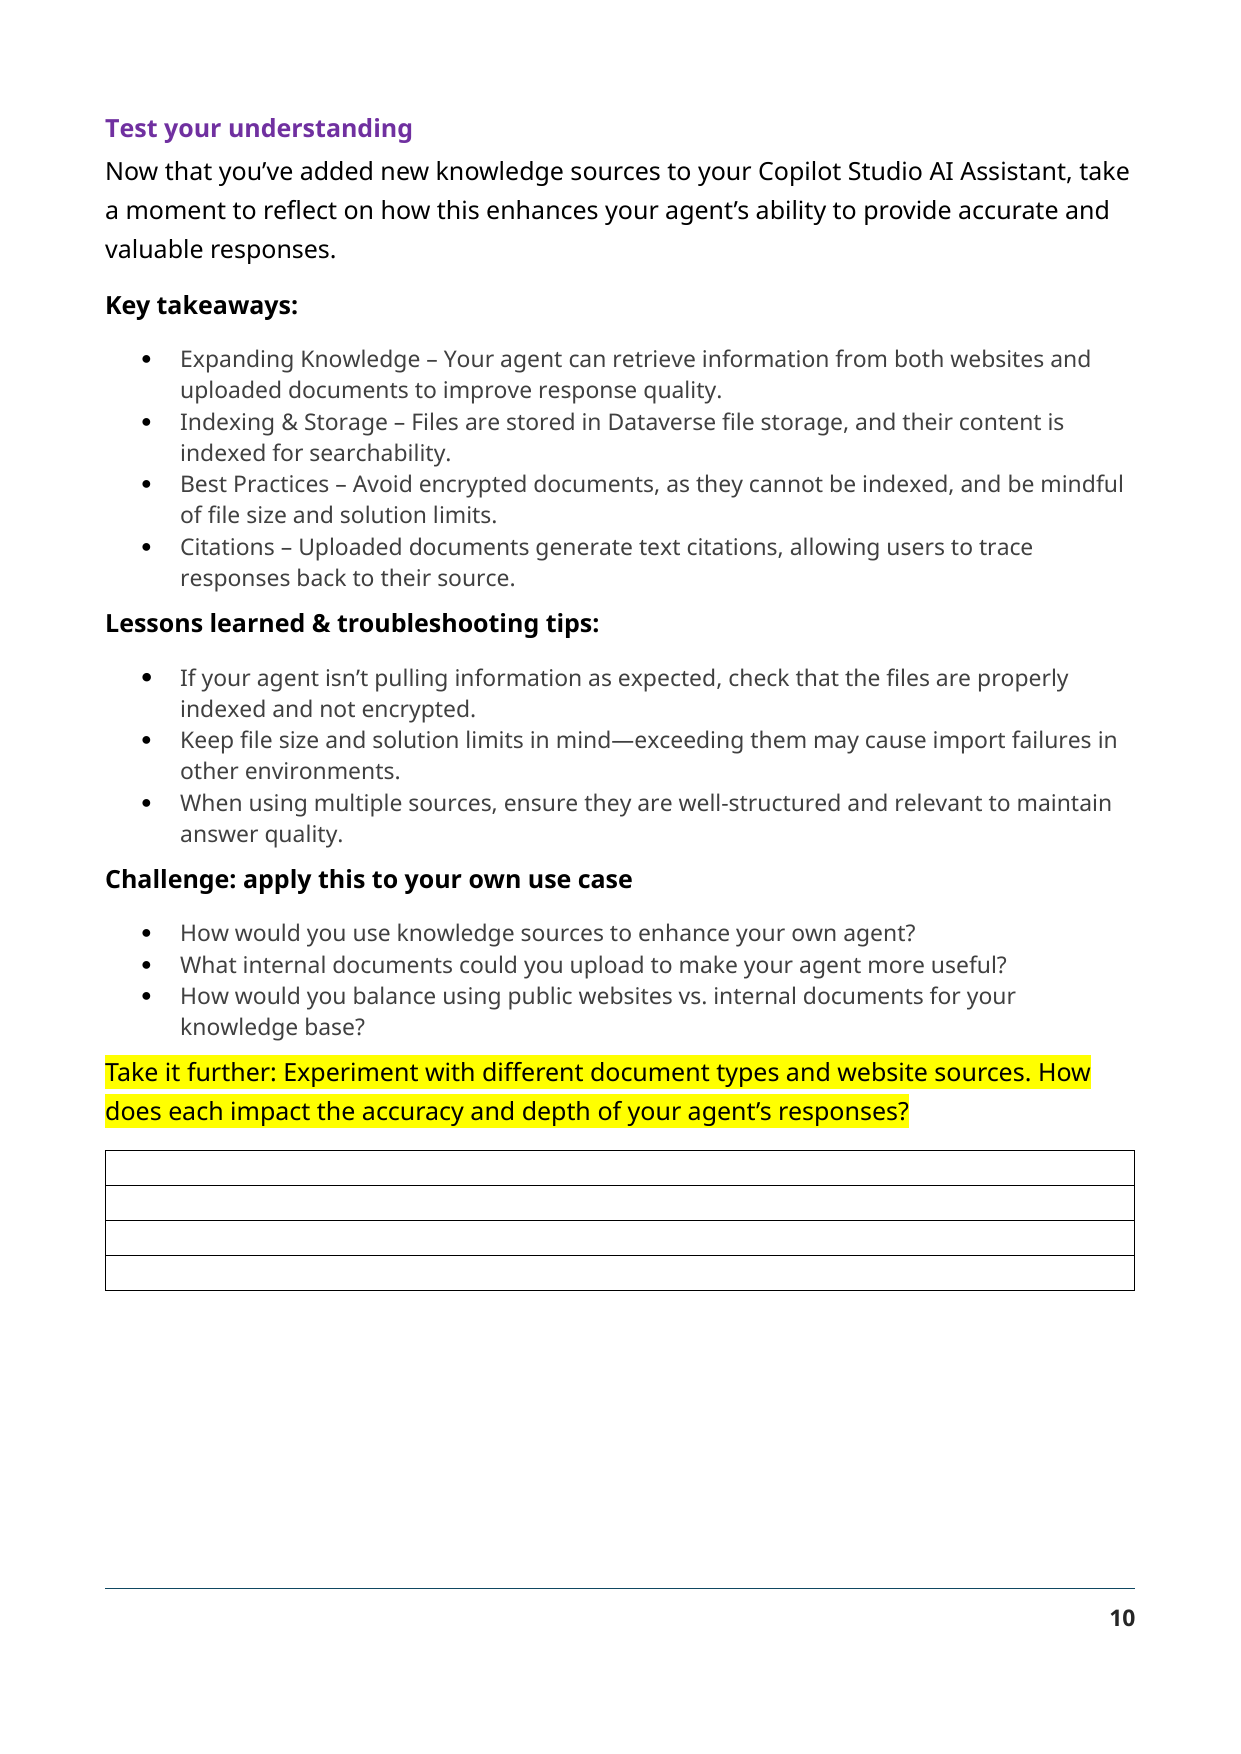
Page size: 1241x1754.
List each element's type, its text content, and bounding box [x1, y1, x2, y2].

subtitle Test your understanding [105, 111, 1135, 145]
list When using multiple sources, ensure they are well-structured and relevant to maintain answer quality. [142, 787, 1135, 849]
text Take it further: Experiment with different document types and website sources. How does each impact the accuracy and depth of your agent’s responses? [105, 1055, 1135, 1128]
list How would you use knowledge sources to enhance your own agent? [142, 917, 1135, 949]
table_header [106, 1151, 1134, 1185]
list How would you balance using public websites vs. internal documents for your knowledge base? [142, 980, 1135, 1042]
text Now that you’ve added new knowledge sources to your Copilot Studio AI Assistant, take a moment to reflect on how this enhances your agent’s ability to provide accurate and valuable responses. [105, 153, 1135, 266]
table_cell [106, 1256, 1134, 1290]
list If your agent isn’t pulling information as expected, check that the files are properly indexed and not encrypted. [142, 662, 1135, 724]
text Key takeaways: [105, 287, 1135, 321]
table_cell [106, 1186, 1134, 1220]
list Keep file size and solution limits in mind—exceeding them may cause import failures in other environments. [142, 724, 1135, 787]
list Expanding Knowledge – Your agent can retrieve information from both websites and uploaded documents to improve response quality. [142, 343, 1135, 406]
list Indexing & Storage – Files are stored in Dataverse file storage, and their content is indexed for searchability. [142, 406, 1135, 468]
text Challenge: apply this to your own use case [105, 862, 1135, 896]
table_cell [106, 1221, 1134, 1255]
list Best Practices – Avoid encrypted documents, as they cannot be indexed, and be mindful of file size and solution limits. [142, 468, 1135, 531]
list What internal documents could you upload to make your agent more useful? [142, 949, 1135, 980]
list Citations – Uploaded documents generate text citations, allowing users to trace responses back to their source. [142, 531, 1135, 593]
text Lessons learned & troubleshooting tips: [105, 606, 1135, 640]
